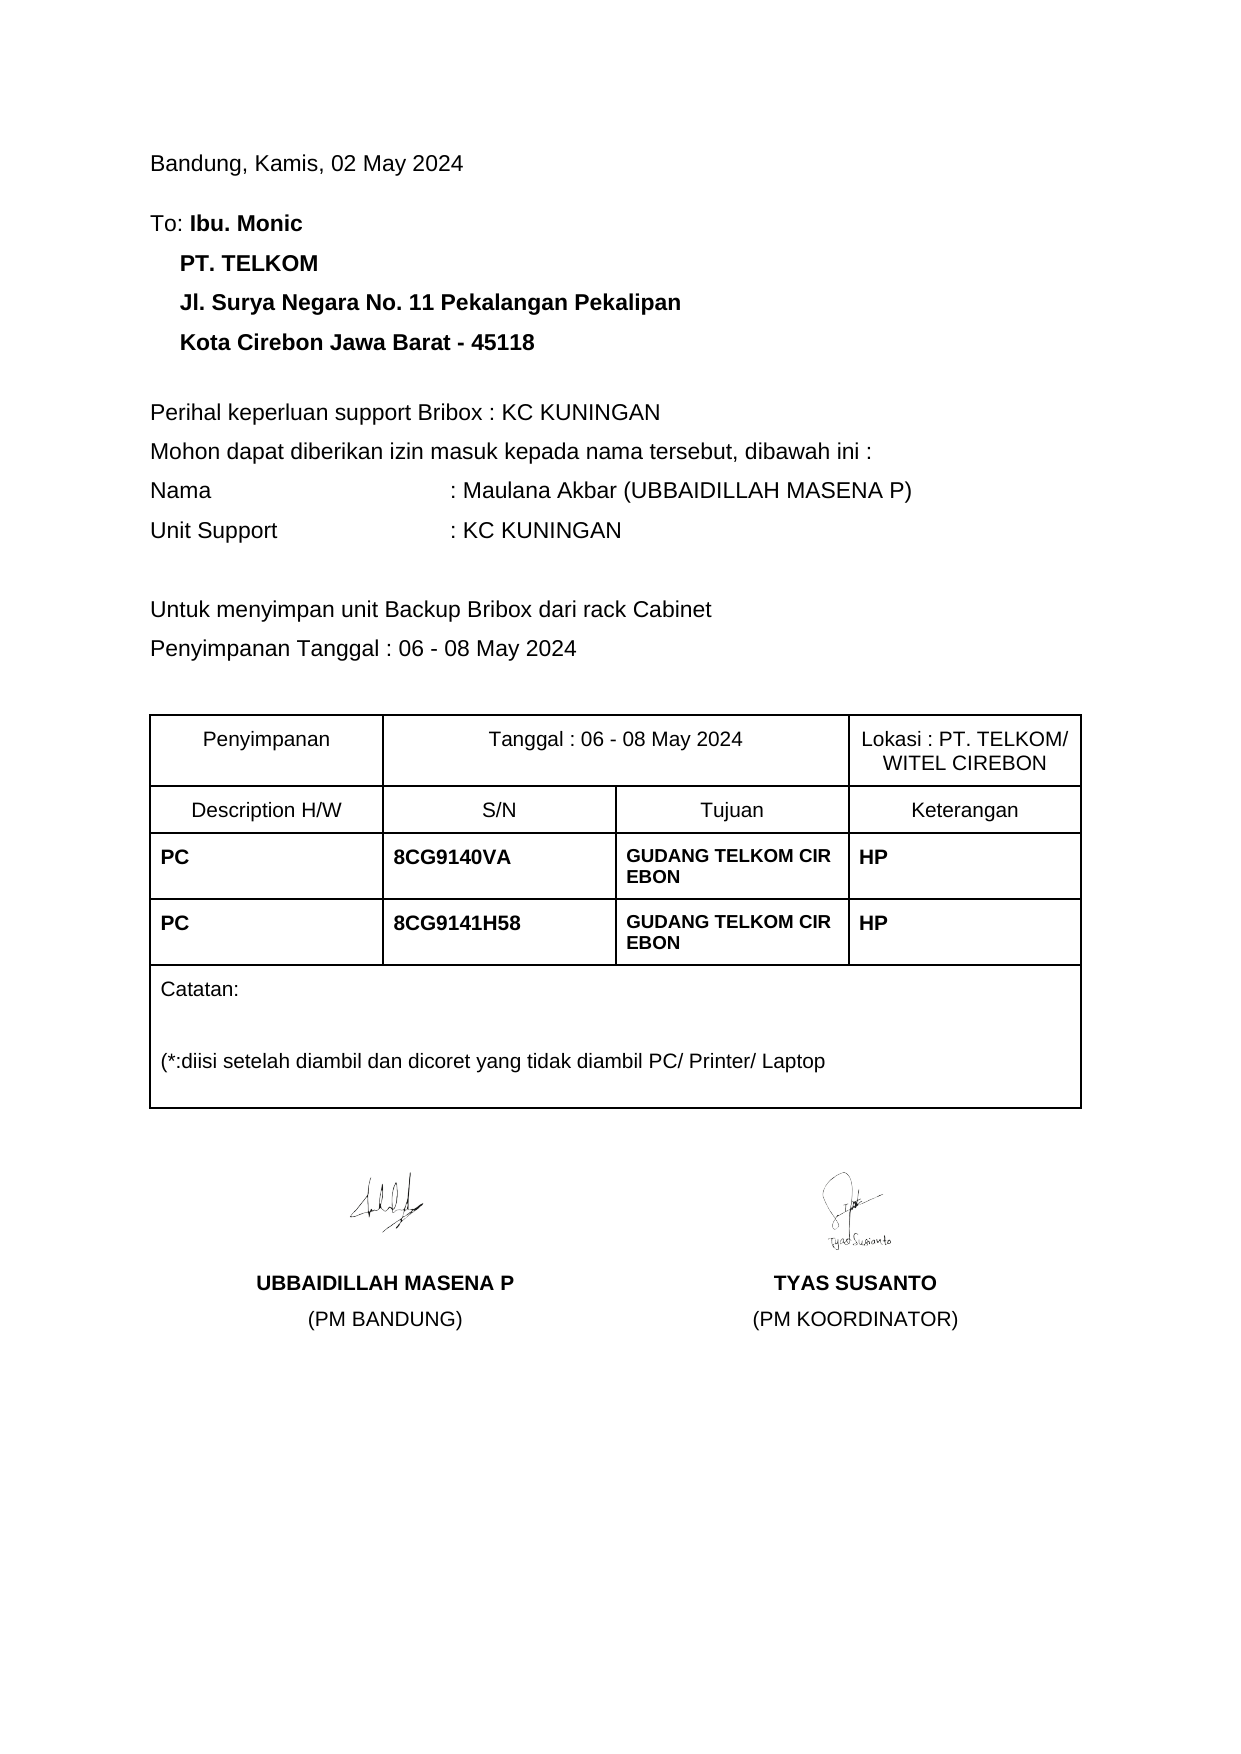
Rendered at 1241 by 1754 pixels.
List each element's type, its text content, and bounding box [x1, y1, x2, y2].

table_header [150, 1162, 620, 1261]
text To: Ibu. Monic [150, 210, 1090, 237]
table_header [620, 1162, 1091, 1261]
table_cell 8CG9141H58 [384, 900, 615, 964]
table_cell Catatan: (*:diisi setelah diambil dan dicoret yang tidak diambil PC/ Printer/ Laptop [151, 966, 1080, 1107]
text Perihal keperluan support Bribox : KC KUNINGAN [150, 398, 1090, 425]
text PT. TELKOM [150, 250, 1090, 276]
picture [819, 1171, 892, 1251]
table_header Lokasi : PT. TELKOM/WITEL CIREBON [850, 716, 1080, 785]
text Penyimpanan Tanggal : 06 - 08 May 2024 [150, 635, 1090, 662]
text Nama : Maulana Akbar (UBBAIDILLAH MASENA P) [150, 477, 1090, 504]
table_cell TYAS SUSANTO (PM KOORDINATOR) [620, 1261, 1091, 1353]
text Jl. Surya Negara No. 11 Pekalangan Pekalipan [150, 289, 1090, 316]
table_cell UBBAIDILLAH MASENA P (PM BANDUNG) [150, 1261, 620, 1353]
table_cell S/N [384, 787, 615, 832]
table_cell PC [151, 834, 382, 898]
table_cell GUDANG TELKOM CIREBON [617, 900, 848, 964]
picture [346, 1171, 425, 1234]
text Unit Support : KC KUNINGAN [150, 517, 1090, 543]
table_cell Tujuan [617, 787, 848, 832]
table_cell Keterangan [850, 787, 1080, 832]
table_header Tanggal : 06 - 08 May 2024 [384, 716, 848, 785]
table_cell GUDANG TELKOM CIREBON [617, 834, 848, 898]
table_cell Description H/W [151, 787, 382, 832]
table_cell 8CG9140VA [384, 834, 615, 898]
table_header Penyimpanan [151, 716, 382, 785]
text Kota Cirebon Jawa Barat - 45118 [150, 329, 1090, 355]
text Untuk menyimpan unit Backup Bribox dari rack Cabinet [150, 596, 1090, 622]
table_cell HP [850, 834, 1080, 898]
table_cell PC [151, 900, 382, 964]
table_cell HP [850, 900, 1080, 964]
text Mohon dapat diberikan izin masuk kepada nama tersebut, dibawah ini : [150, 438, 1090, 464]
text Bandung, Kamis, 02 May 2024 [150, 150, 1090, 176]
